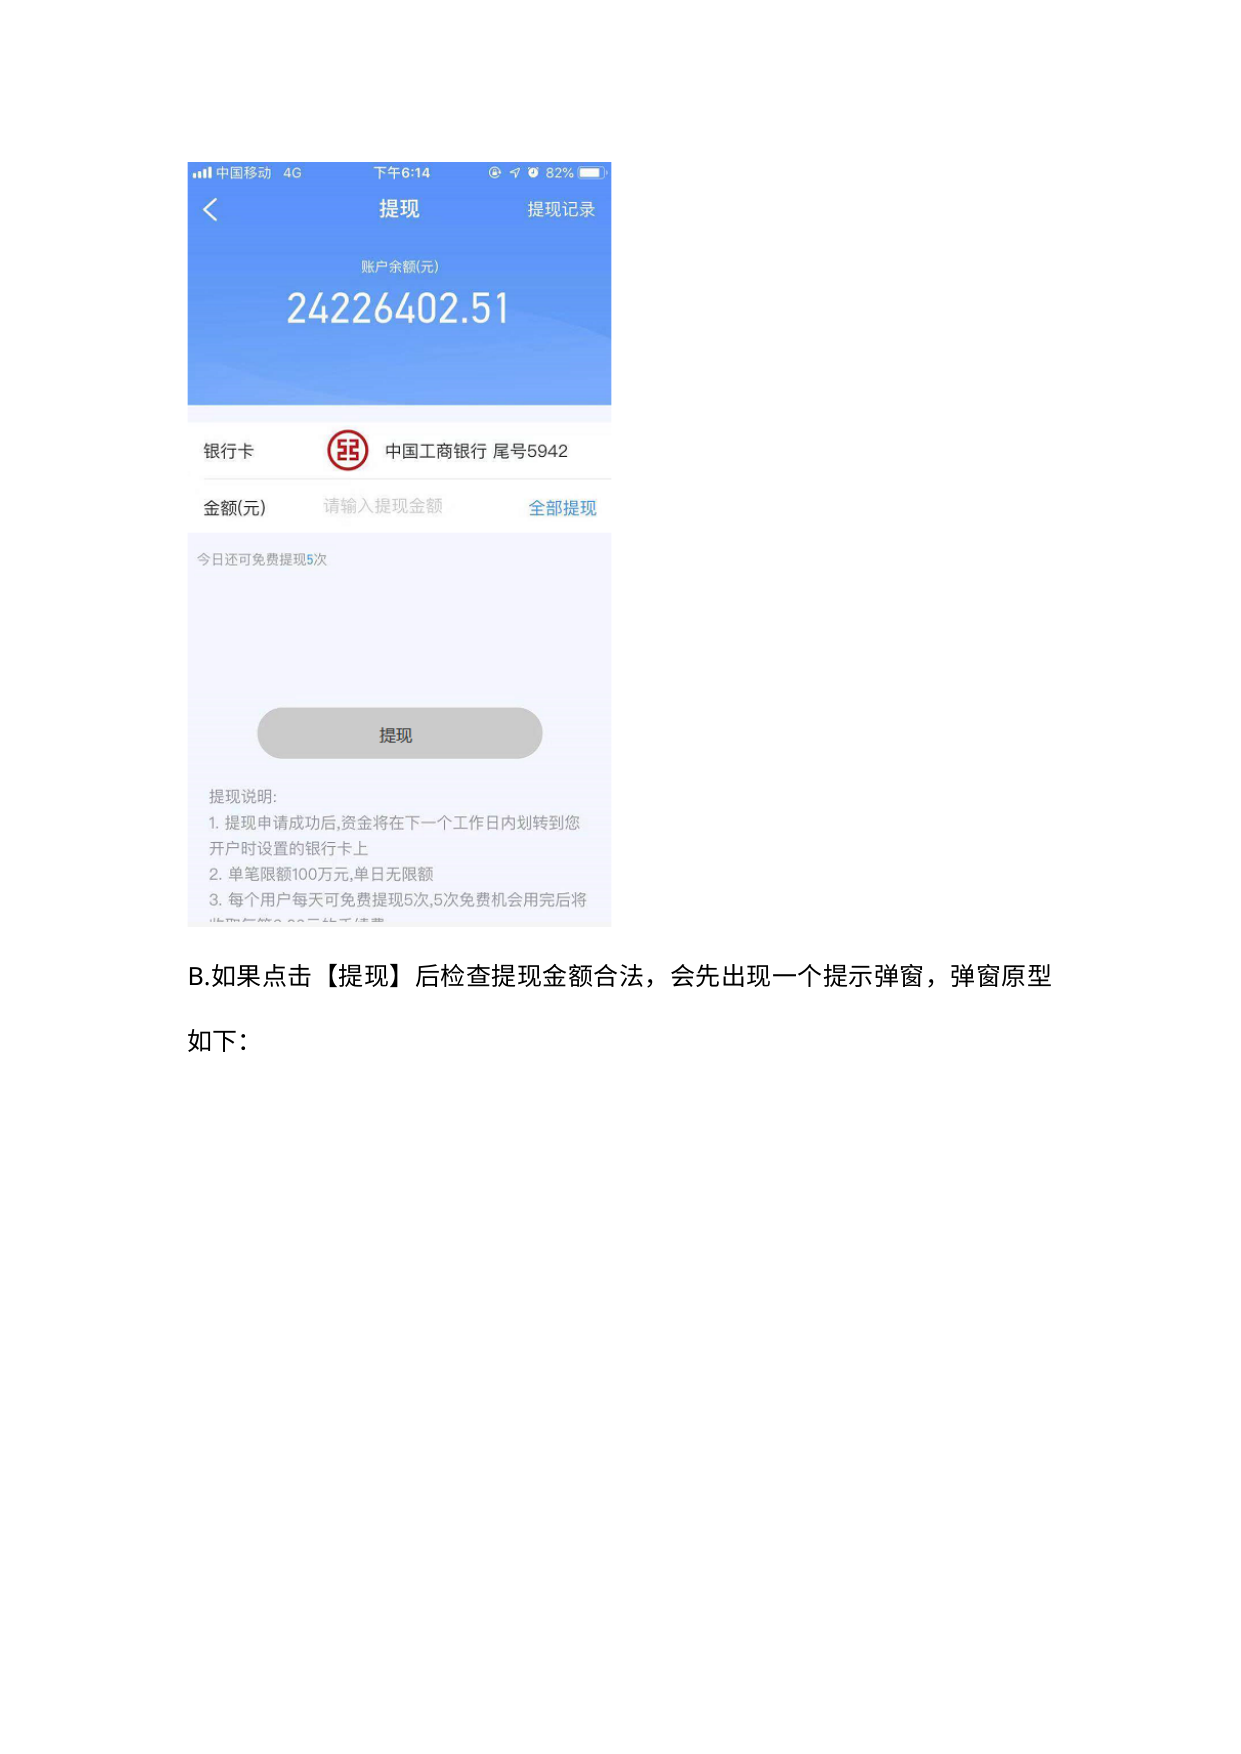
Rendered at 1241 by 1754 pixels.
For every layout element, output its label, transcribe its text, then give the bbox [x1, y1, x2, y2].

list B.如果点击【提现】后检查提现金额合法，会先出现一个提示弹窗，弹窗原型如下： [187, 942, 1053, 1072]
picture [187, 162, 612, 927]
